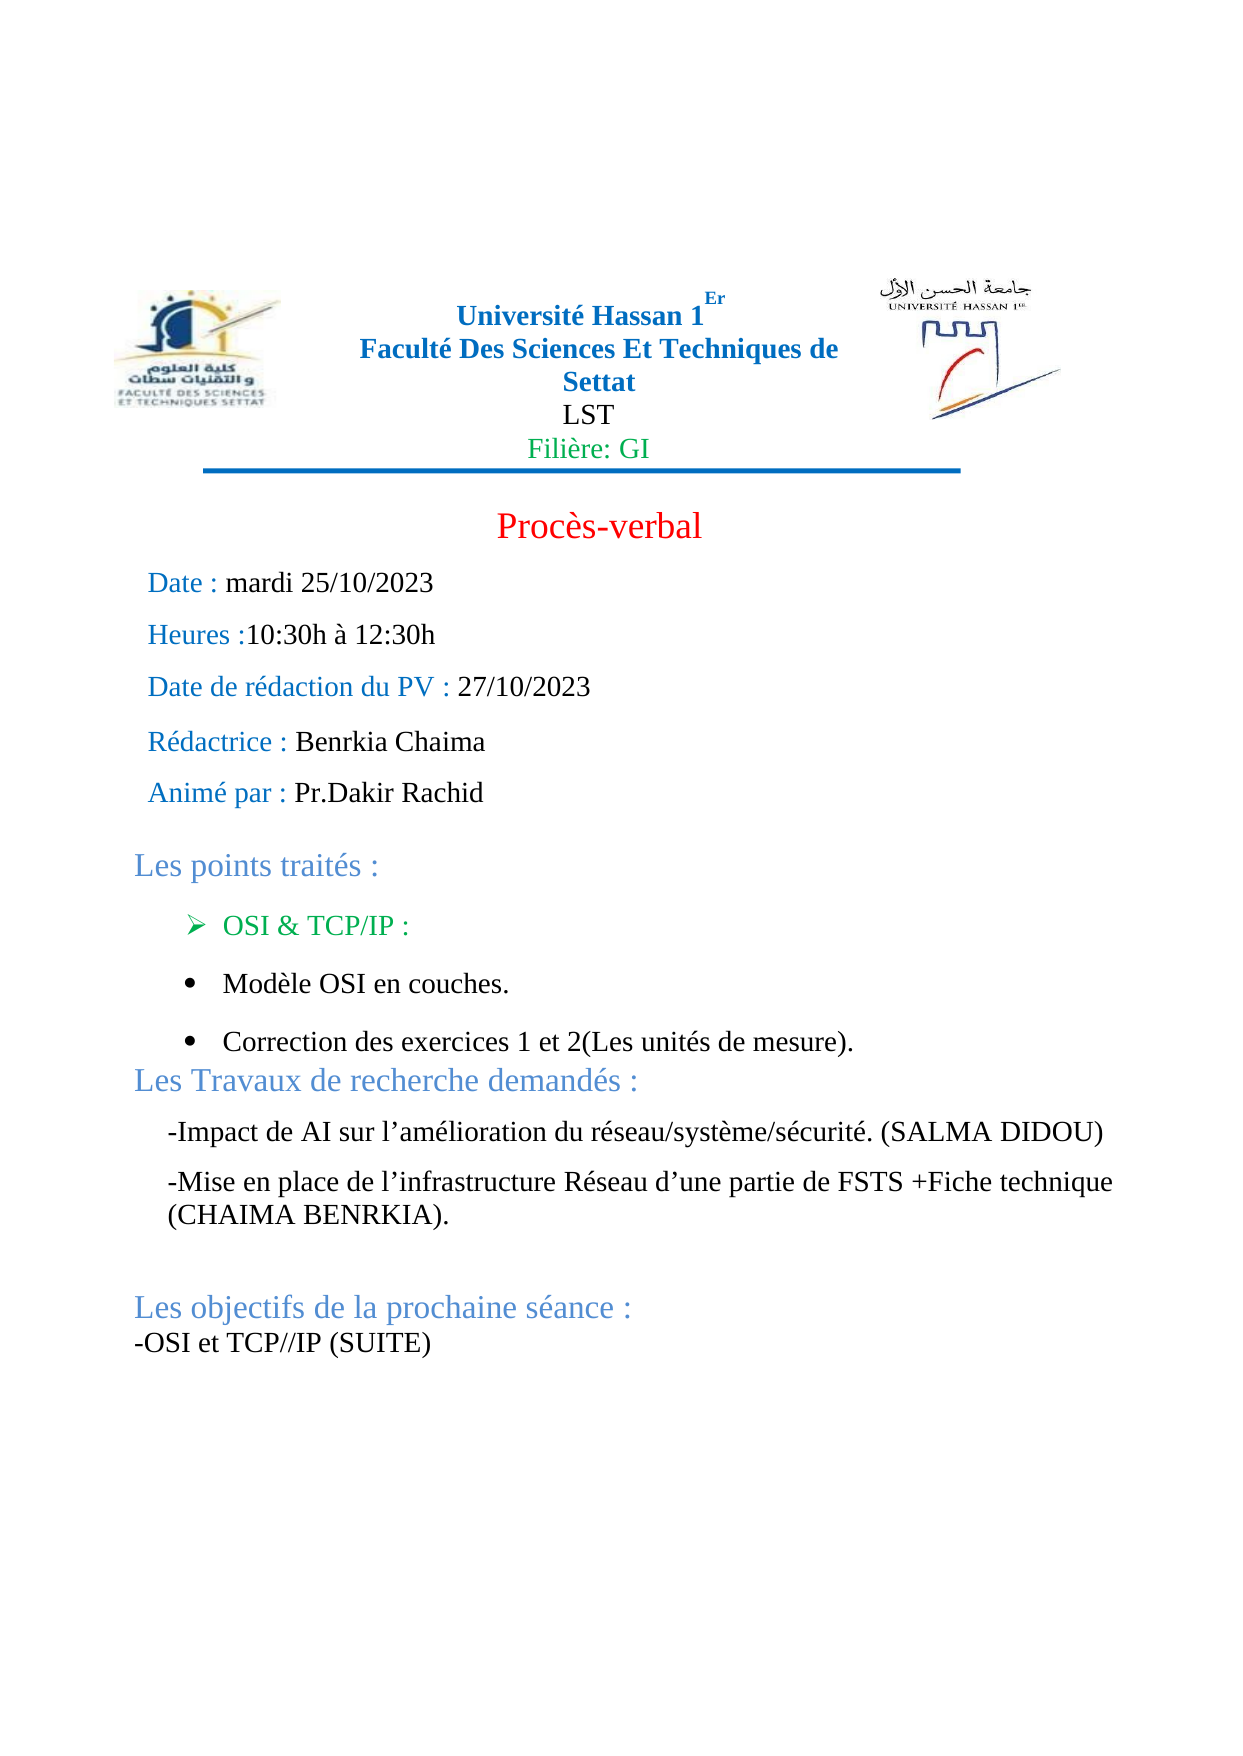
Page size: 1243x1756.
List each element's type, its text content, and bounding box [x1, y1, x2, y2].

picture [880, 278, 1061, 420]
subtitle Procès-verbal [322, 503, 877, 546]
text -Impact de AI sur l’amélioration du réseau/système/sécurité. (SALMA DIDOU) [167, 1114, 1122, 1148]
text LST [525, 398, 652, 431]
picture [113, 290, 281, 408]
text -Mise en place de l’infrastructure Réseau d’une partie de FSTS +Fiche technique (CHAIMA BENRKIA). [167, 1164, 1122, 1231]
text -OSI et TCP//IP (SUITE) [134, 1326, 1122, 1359]
list Correction des exercices 1 et 2(Les unités de mesure). [185, 1024, 1122, 1057]
list OSI & TCP/IP : [185, 908, 1122, 941]
text Filière: GI [525, 431, 652, 465]
subtitle Les objectifs de la prochaine séance : [134, 1287, 1122, 1326]
text Date de rédaction du PV : 27/10/2023 Rédactrice : Benrkia Chaima [147, 669, 590, 758]
subtitle Les points traités : [134, 845, 1122, 883]
text Date : mardi 25/10/2023 Heures :10:30h à 12:30h [147, 565, 436, 650]
text Faculté Des Sciences Et Techniques de Settat [322, 332, 876, 398]
list Modèle OSI en couches. [185, 966, 1122, 999]
subtitle Université Hassan 1Er [306, 286, 876, 332]
subtitle Les Travaux de recherche demandés : [134, 1060, 1122, 1098]
text Animé par : Pr.Dakir Rachid [147, 780, 1122, 808]
